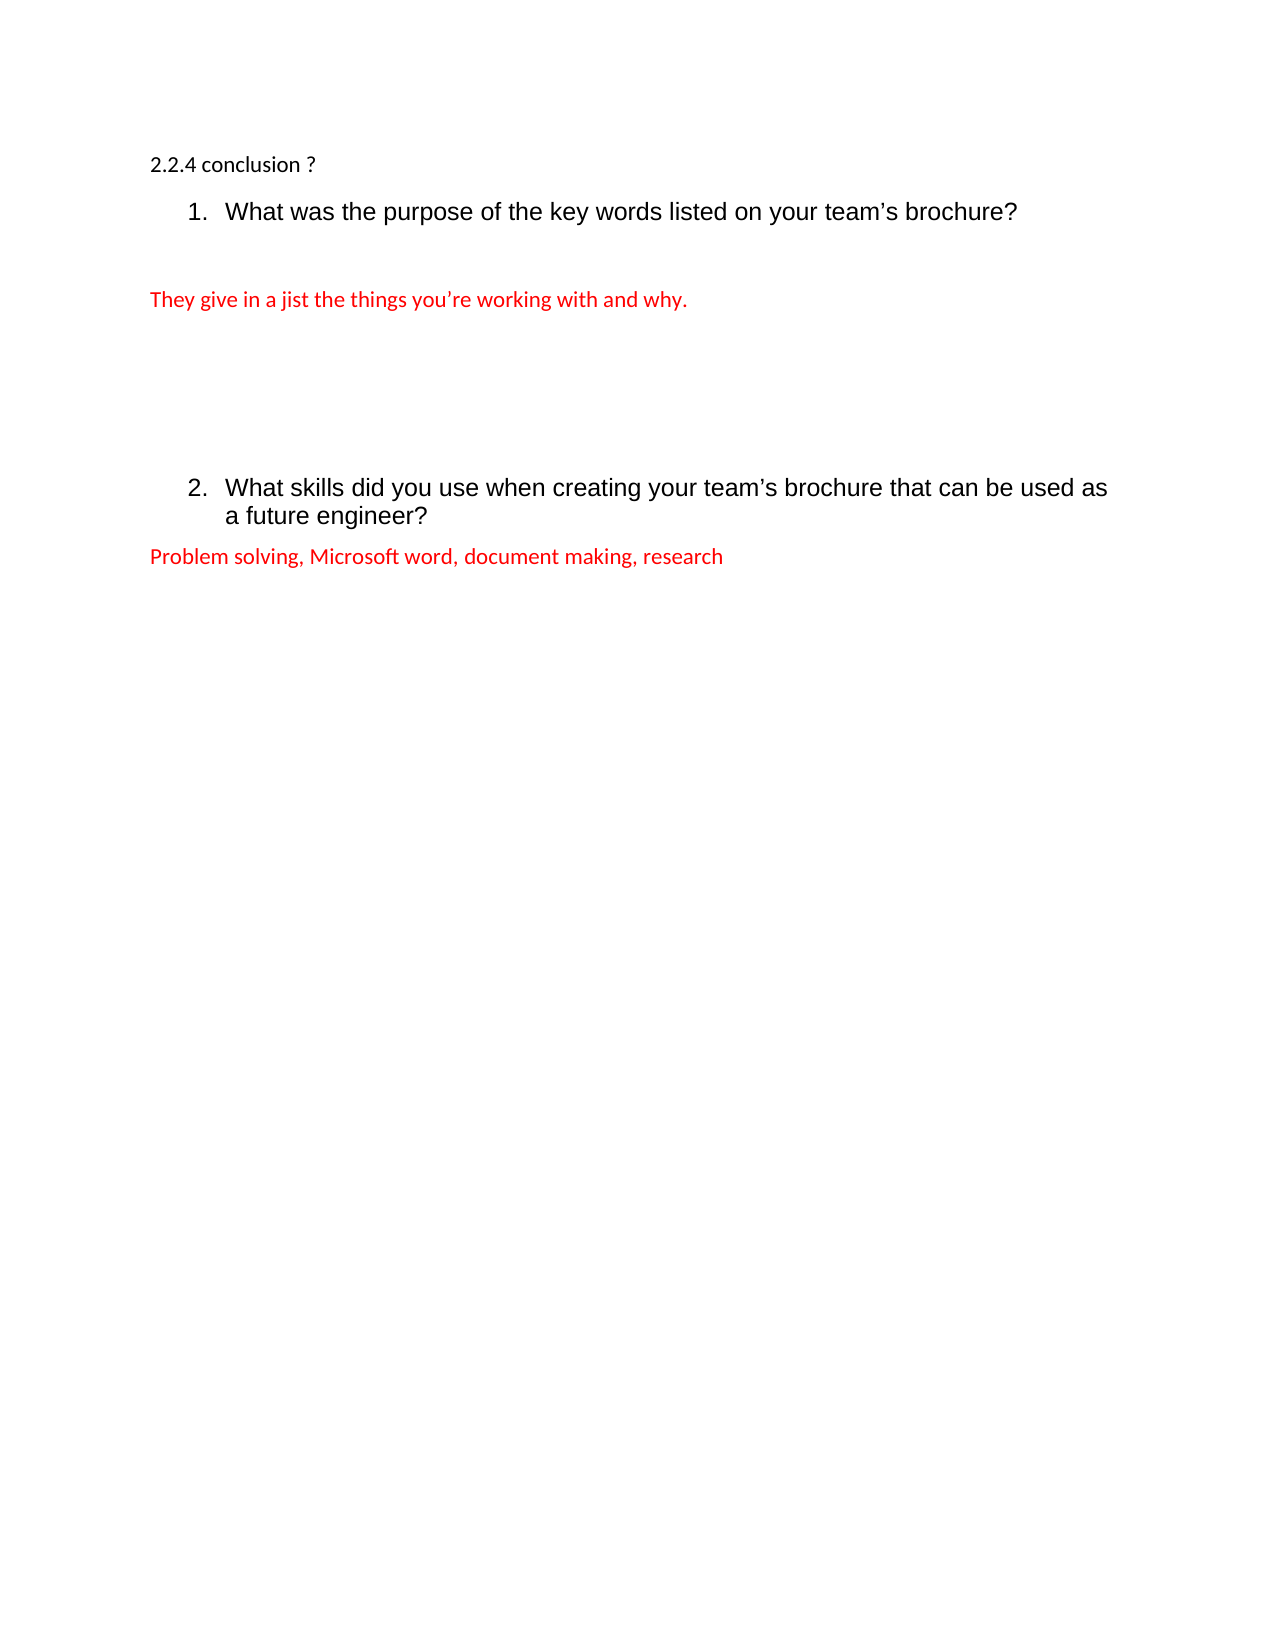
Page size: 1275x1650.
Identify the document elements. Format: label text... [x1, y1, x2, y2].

text 2.2.4 conclusion ? [150, 150, 1125, 178]
text Problem solving, Microsoft word, document making, research [150, 542, 1125, 571]
text They give in a jist the things you’re working with and why. [150, 285, 1125, 313]
list What skills did you use when creating your team’s brochure that can be used as a future engineer? [187, 472, 1125, 530]
list What was the purpose of the key words listed on your team’s brochure? [187, 197, 1125, 226]
